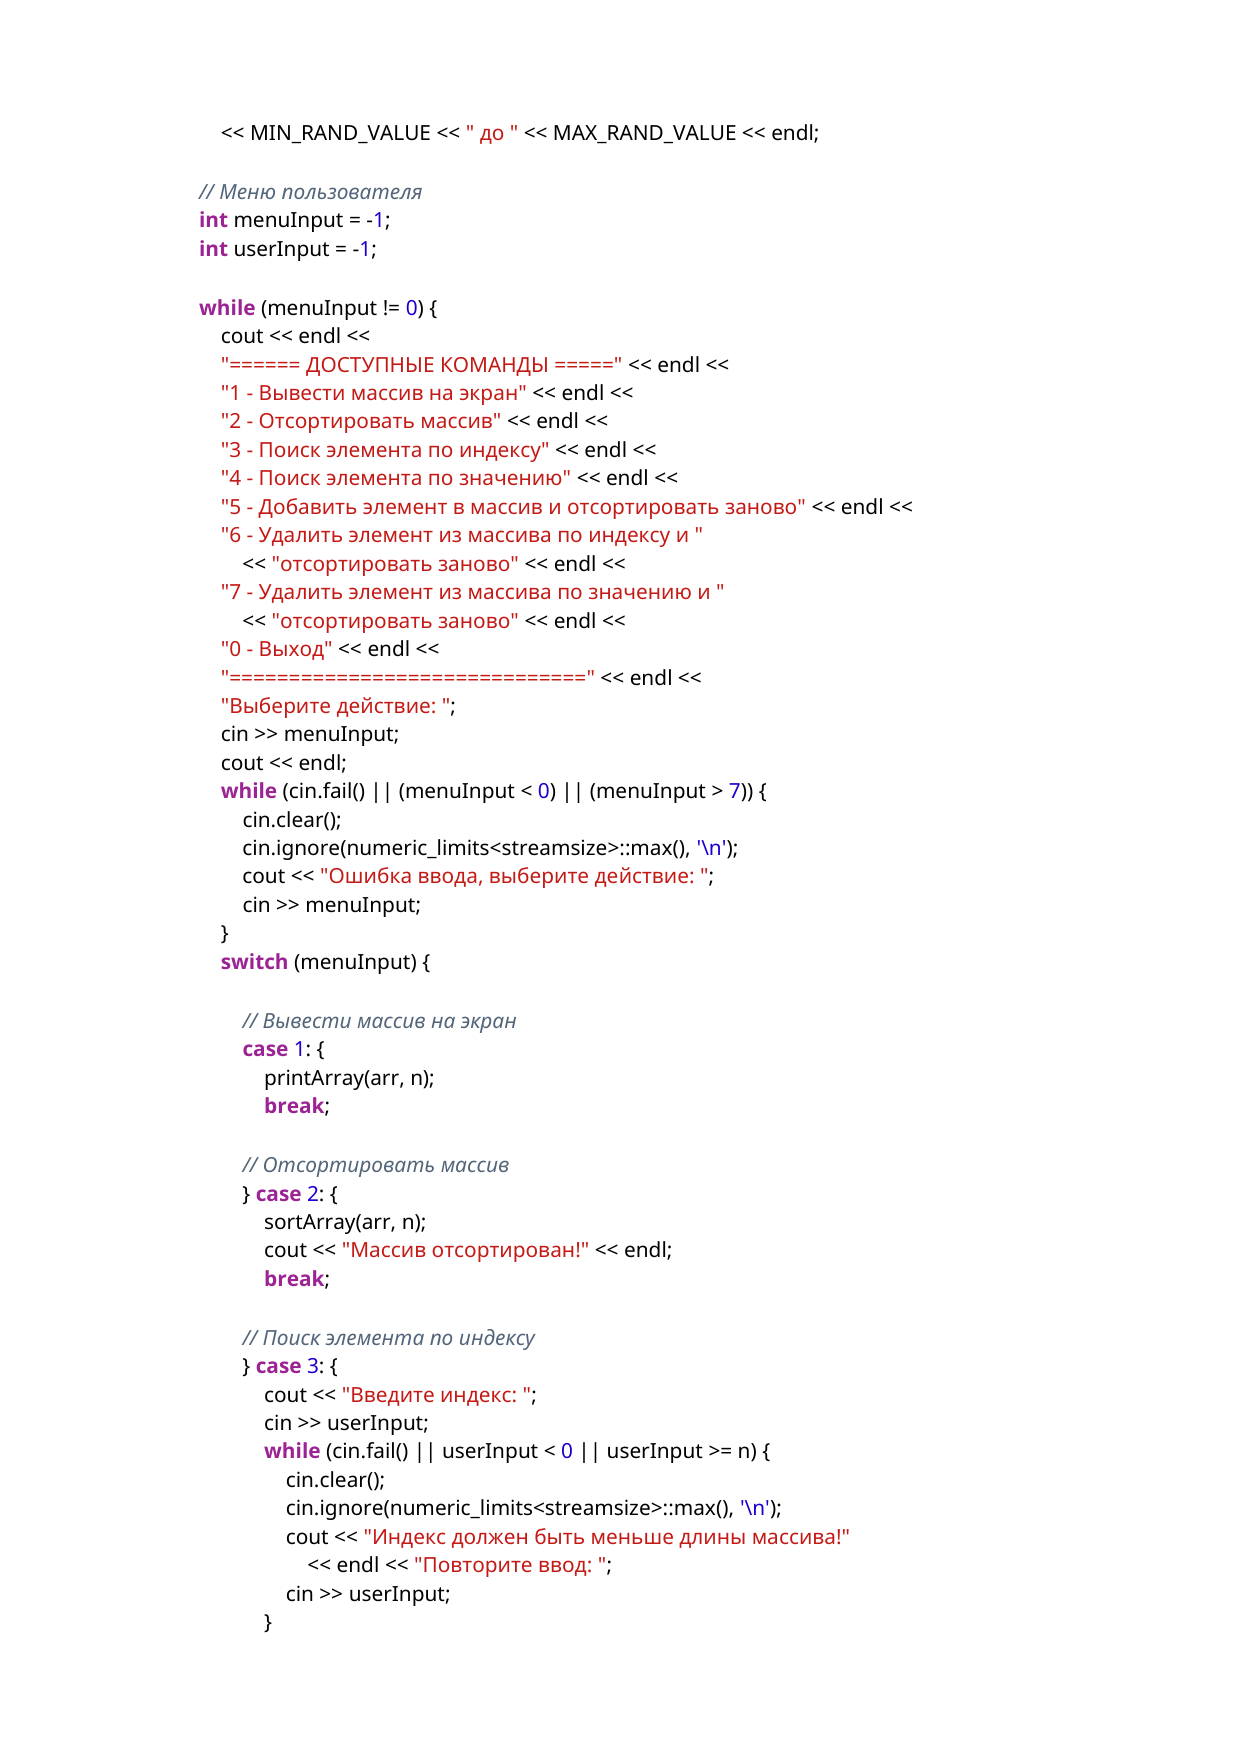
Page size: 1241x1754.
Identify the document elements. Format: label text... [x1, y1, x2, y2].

text cin >> menuInput; [177, 890, 1152, 918]
text } [177, 1607, 1152, 1636]
text // Меню пользователя [177, 177, 1152, 206]
text cin.clear(); [177, 1465, 1152, 1493]
text cout << endl << [177, 321, 1152, 350]
text printArray(arr, n); [177, 1063, 1152, 1091]
text } case 2: { [177, 1179, 1152, 1207]
text while (cin.fail() || (menuInput < 0) || (menuInput > 7)) { [177, 776, 1152, 805]
text cin.ignore(numeric_limits<streamsize>::max(), '\n'); [177, 833, 1152, 862]
text sortArray(arr, n); [177, 1207, 1152, 1236]
text << MIN_RAND_VALUE << " до " << MAX_RAND_VALUE << endl; [177, 118, 1152, 147]
text "5 - Добавить элемент в массив и отсортировать заново" << endl << [177, 492, 1152, 520]
text // Вывести массив на экран [177, 1006, 1152, 1034]
text "4 - Поиск элемента по значению" << endl << [177, 463, 1152, 492]
text } [177, 918, 1152, 947]
text "3 - Поиск элемента по индексу" << endl << [177, 435, 1152, 463]
text cout << "Ошибка ввода, выберите действие: "; [177, 862, 1152, 890]
text cout << "Индекс должен быть меньше длины массива!" [177, 1522, 1152, 1550]
text cin >> menuInput; [177, 719, 1152, 748]
text switch (menuInput) { [177, 947, 1152, 975]
text int menuInput = -1; [177, 206, 1152, 234]
text cout << "Массив отсортирован!" << endl; [177, 1236, 1152, 1264]
text // Отсортировать массив [177, 1150, 1152, 1179]
text while (cin.fail() || userInput < 0 || userInput >= n) { [177, 1437, 1152, 1465]
text while (menuInput != 0) { [177, 293, 1152, 321]
text "==============================" << endl << [177, 663, 1152, 691]
text "1 - Вывести массив на экран" << endl << [177, 378, 1152, 407]
text << endl << "Повторите ввод: "; [177, 1550, 1152, 1579]
text cout << "Введите индекс: "; [177, 1380, 1152, 1408]
text cin >> userInput; [177, 1579, 1152, 1607]
text break; [177, 1264, 1152, 1292]
text cin.clear(); [177, 805, 1152, 833]
text "Выберите действие: "; [177, 691, 1152, 719]
text case 1: { [177, 1034, 1152, 1063]
text break; [177, 1091, 1152, 1120]
text "0 - Выход" << endl << [177, 634, 1152, 663]
text cout << endl; [177, 748, 1152, 776]
text "6 - Удалить элемент из массива по индексу и " [177, 520, 1152, 549]
text "7 - Удалить элемент из массива по значению и " [177, 577, 1152, 606]
text // Поиск элемента по индексу [177, 1323, 1152, 1351]
text "2 - Отсортировать массив" << endl << [177, 407, 1152, 435]
text int userInput = -1; [177, 234, 1152, 262]
text cin.ignore(numeric_limits<streamsize>::max(), '\n'); [177, 1493, 1152, 1522]
text cin >> userInput; [177, 1408, 1152, 1437]
text << "отсортировать заново" << endl << [177, 549, 1152, 577]
text << "отсортировать заново" << endl << [177, 606, 1152, 634]
text } case 3: { [177, 1351, 1152, 1380]
text "====== ДОСТУПНЫЕ КОМАНДЫ =====" << endl << [177, 350, 1152, 378]
